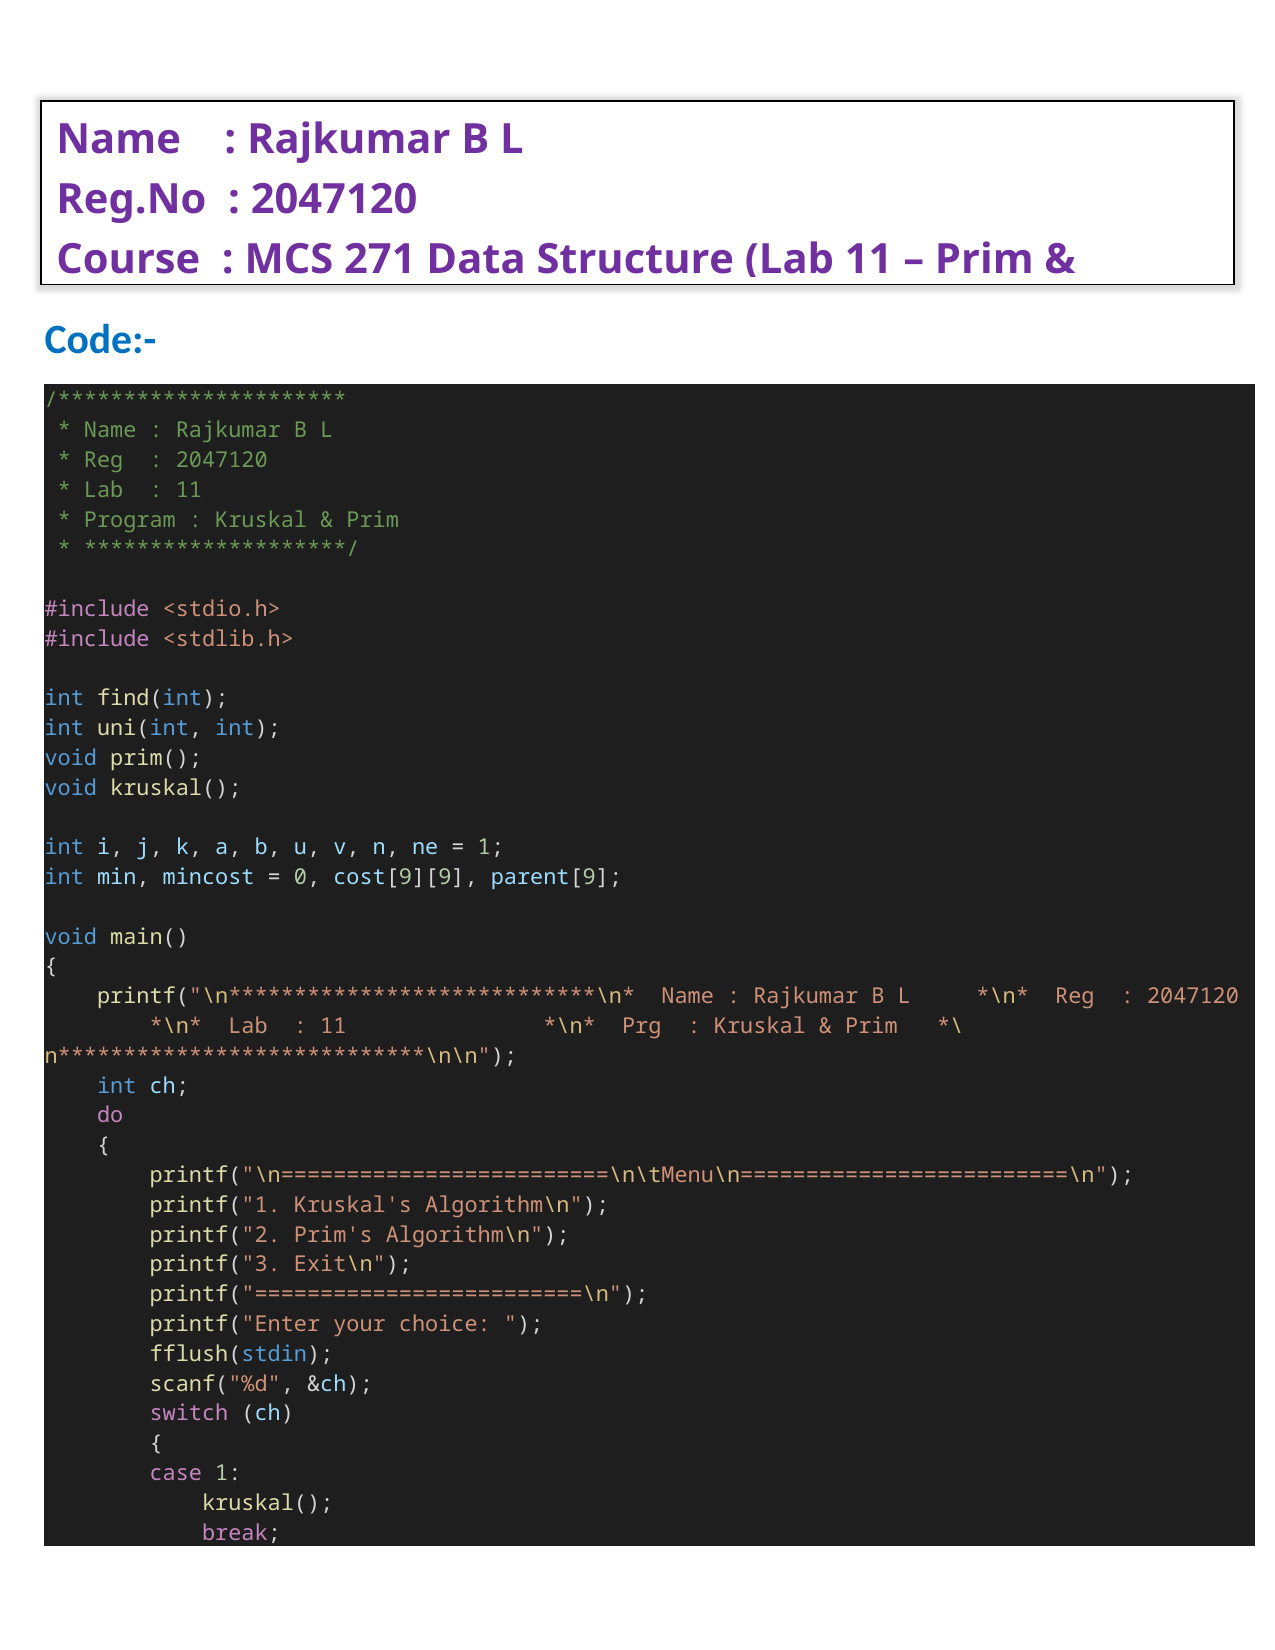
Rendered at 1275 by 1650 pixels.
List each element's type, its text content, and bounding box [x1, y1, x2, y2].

text int uni(int, int); [44, 712, 1255, 742]
text * Program : Kruskal & Prim [44, 503, 1255, 533]
text int i, j, k, a, b, u, v, n, ne = 1; [44, 831, 1255, 861]
text Code:- [44, 89, 1255, 364]
text printf("=========================\n"); [44, 1278, 1255, 1308]
text int find(int); [44, 682, 1255, 712]
text /********************** [44, 384, 1255, 414]
text int ch; [44, 1069, 1255, 1099]
text scanf("%d", &ch); [44, 1367, 1255, 1397]
text * ********************/ [44, 533, 1255, 563]
text break; [44, 1516, 1255, 1546]
text fflush(stdin); [44, 1338, 1255, 1367]
text void kruskal(); [44, 772, 1255, 801]
text printf("1. Kruskal's Algorithm\n"); [44, 1189, 1255, 1218]
text { [44, 1129, 1255, 1159]
text #include <stdio.h> [44, 593, 1255, 623]
text case 1: [44, 1457, 1255, 1487]
text void main() [44, 921, 1255, 950]
text printf("2. Prim's Algorithm\n"); [44, 1218, 1255, 1248]
text { [44, 950, 1255, 980]
text void prim(); [44, 742, 1255, 772]
text printf("3. Exit\n"); [44, 1248, 1255, 1278]
text { [44, 1427, 1255, 1457]
text * Reg : 2047120 [44, 444, 1255, 474]
text #include <stdlib.h> [44, 623, 1255, 652]
text switch (ch) [44, 1397, 1255, 1427]
text * Lab : 11 [44, 474, 1255, 503]
text printf("\n=========================\n\tMenu\n=========================\n"); [44, 1159, 1255, 1189]
text printf("Enter your choice: "); [44, 1308, 1255, 1338]
text * Name : Rajkumar B L [44, 414, 1255, 444]
text printf("\n****************************\n* Name : Rajkumar B L *\n* Reg : 2047120 *\n* Lab : 11 *\n* Prg : Kruskal & Prim *\n****************************\n\n"); [44, 980, 1255, 1069]
text do [44, 1099, 1255, 1129]
text int min, mincost = 0, cost[9][9], parent[9]; [44, 861, 1255, 891]
text kruskal(); [44, 1487, 1255, 1516]
